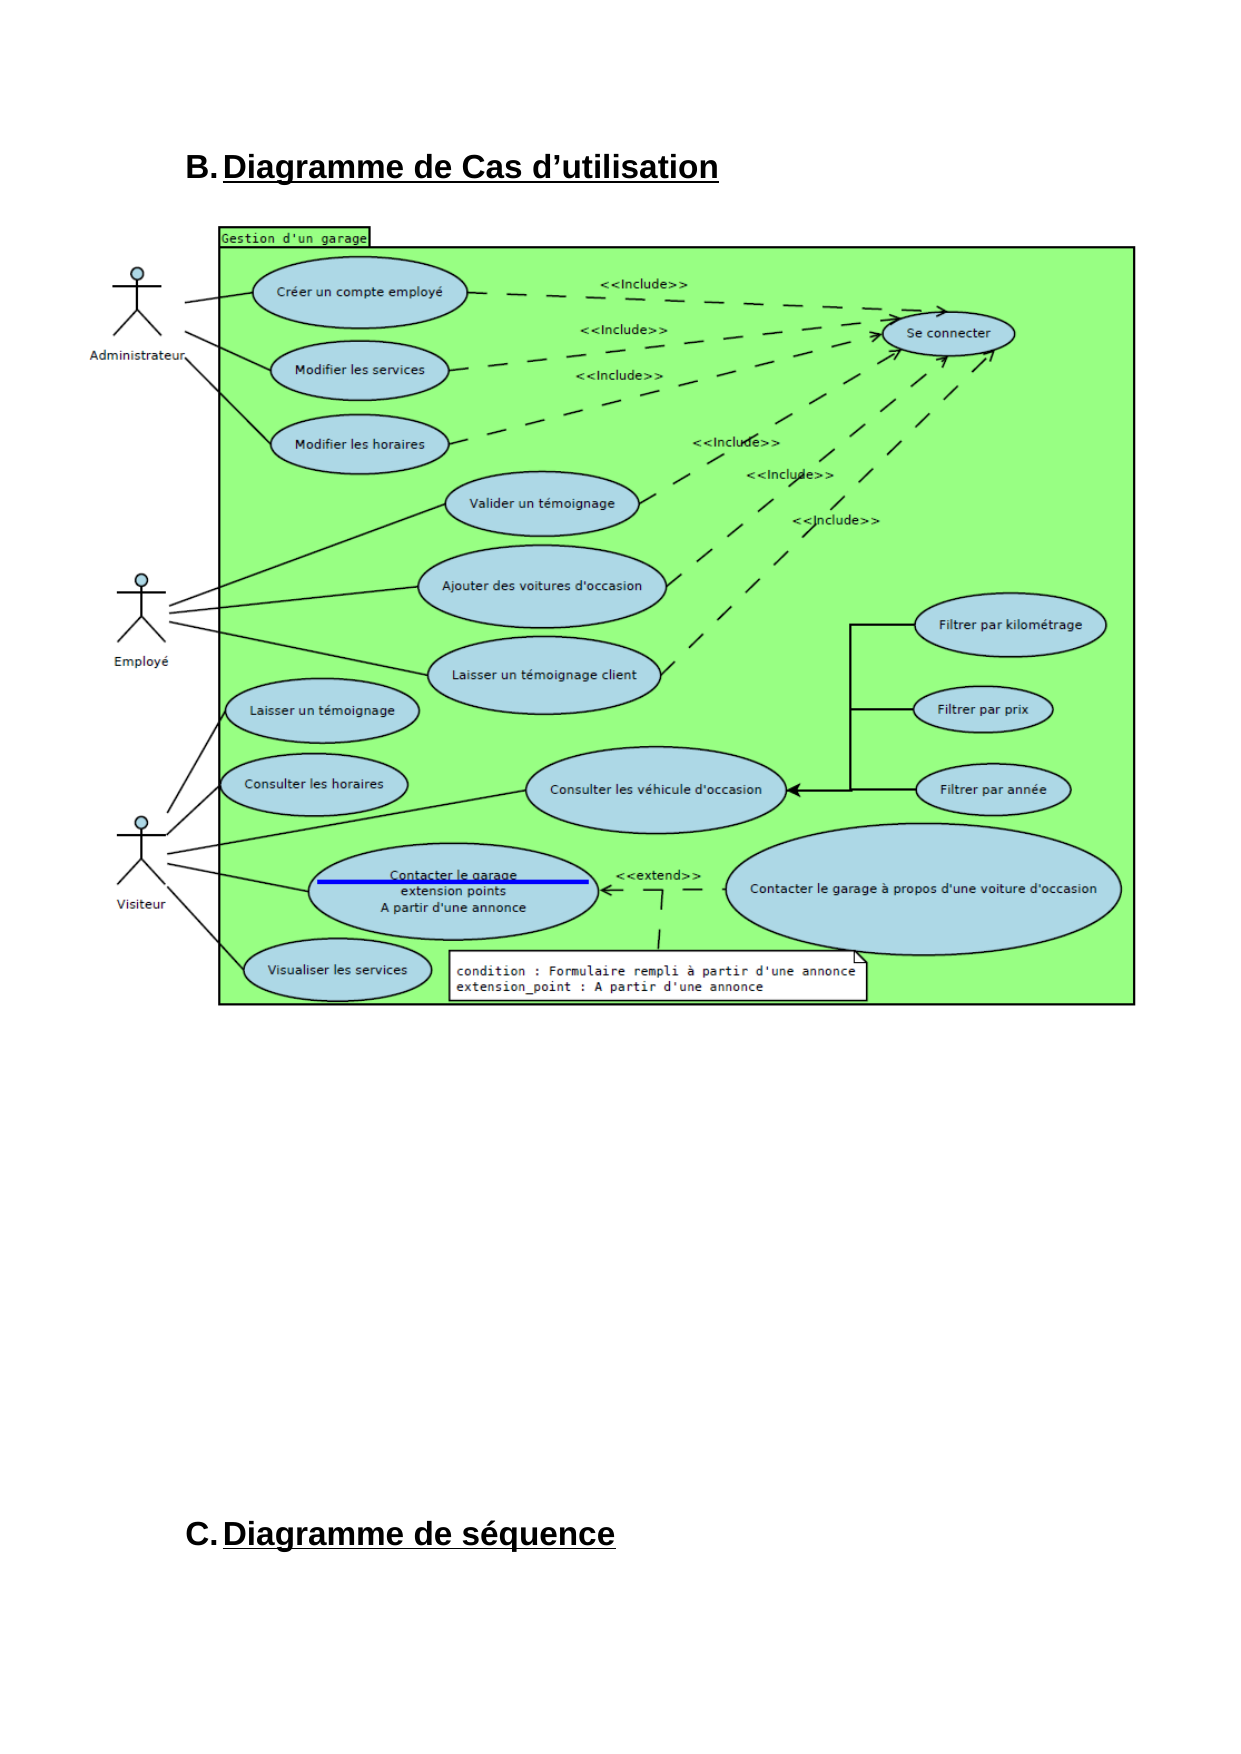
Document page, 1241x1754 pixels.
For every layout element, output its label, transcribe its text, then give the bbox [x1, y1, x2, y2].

list Diagramme de séquence [185, 1514, 1093, 1553]
list Diagramme de Cas d’utilisation [185, 148, 1093, 186]
